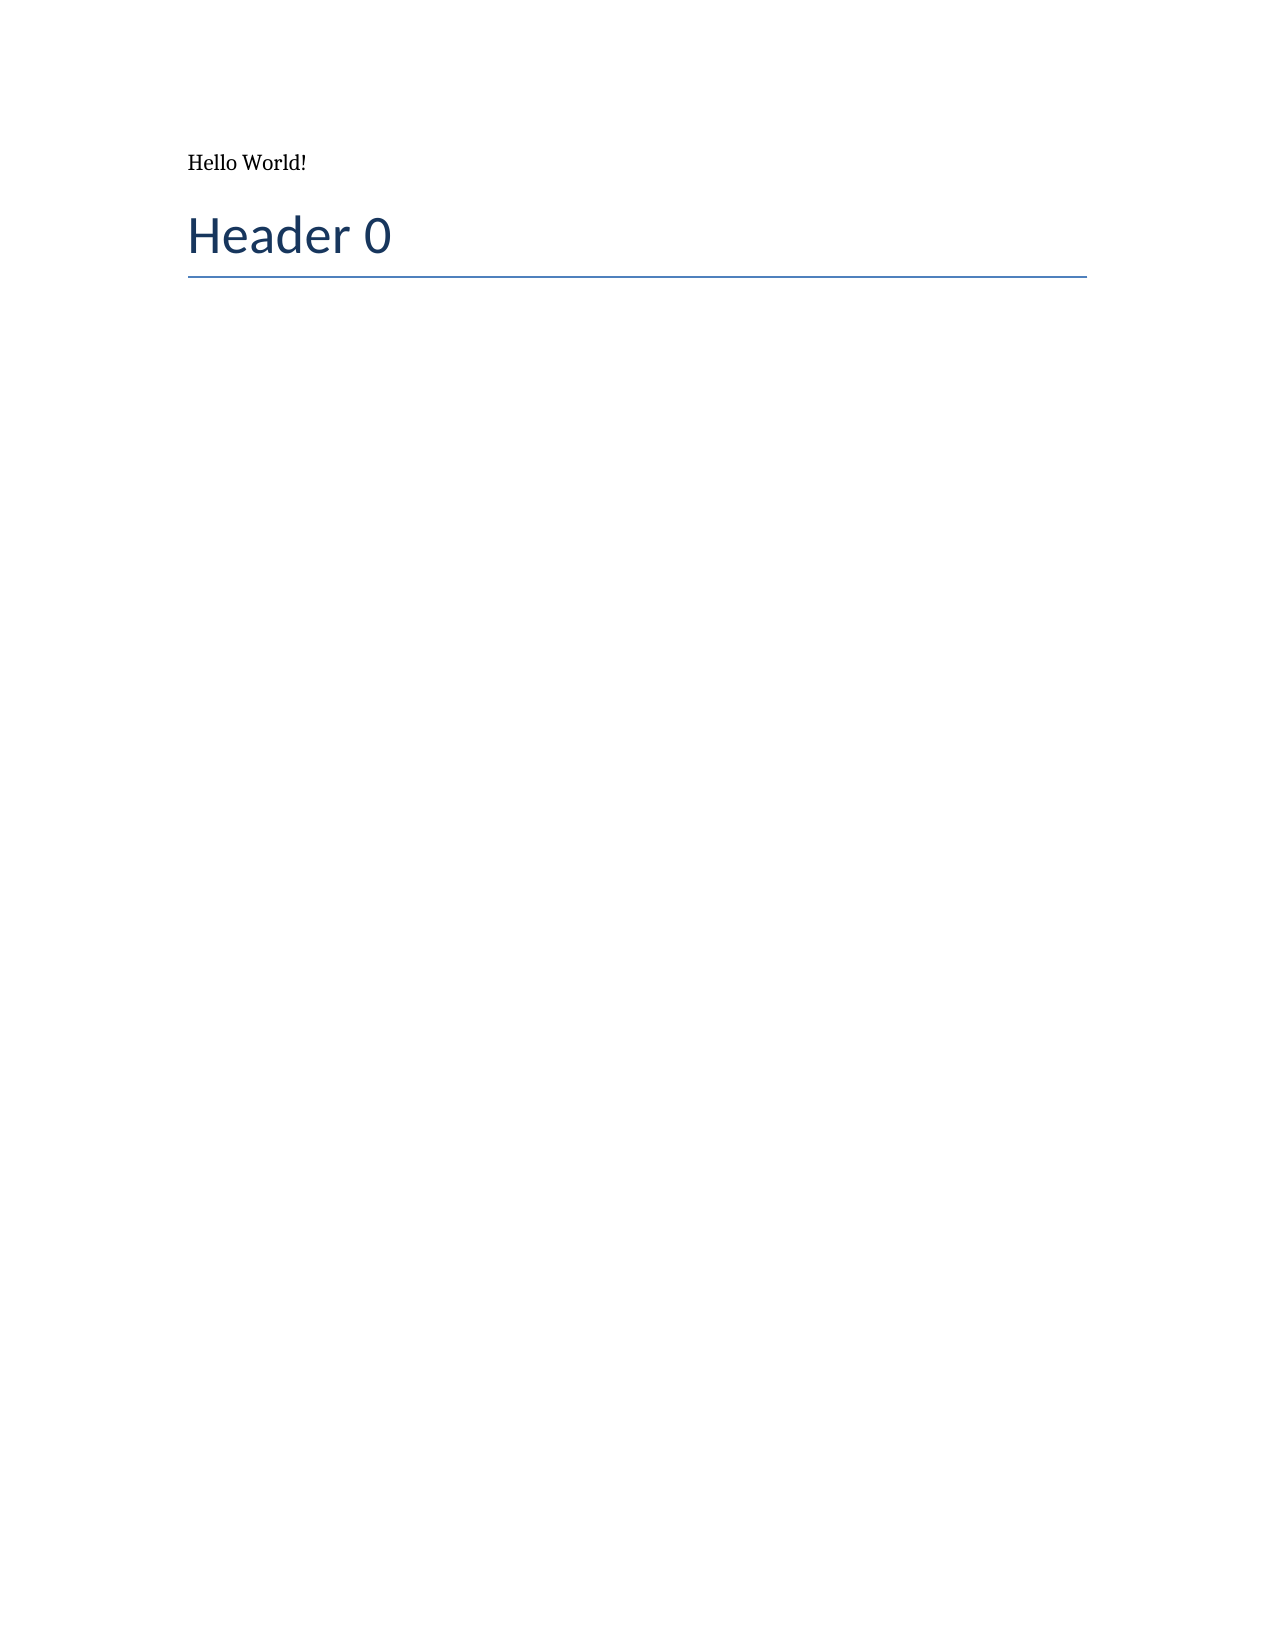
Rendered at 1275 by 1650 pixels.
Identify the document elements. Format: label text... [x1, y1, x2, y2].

title Header 0 [187, 201, 1087, 278]
text Hello World! [187, 150, 1087, 176]
